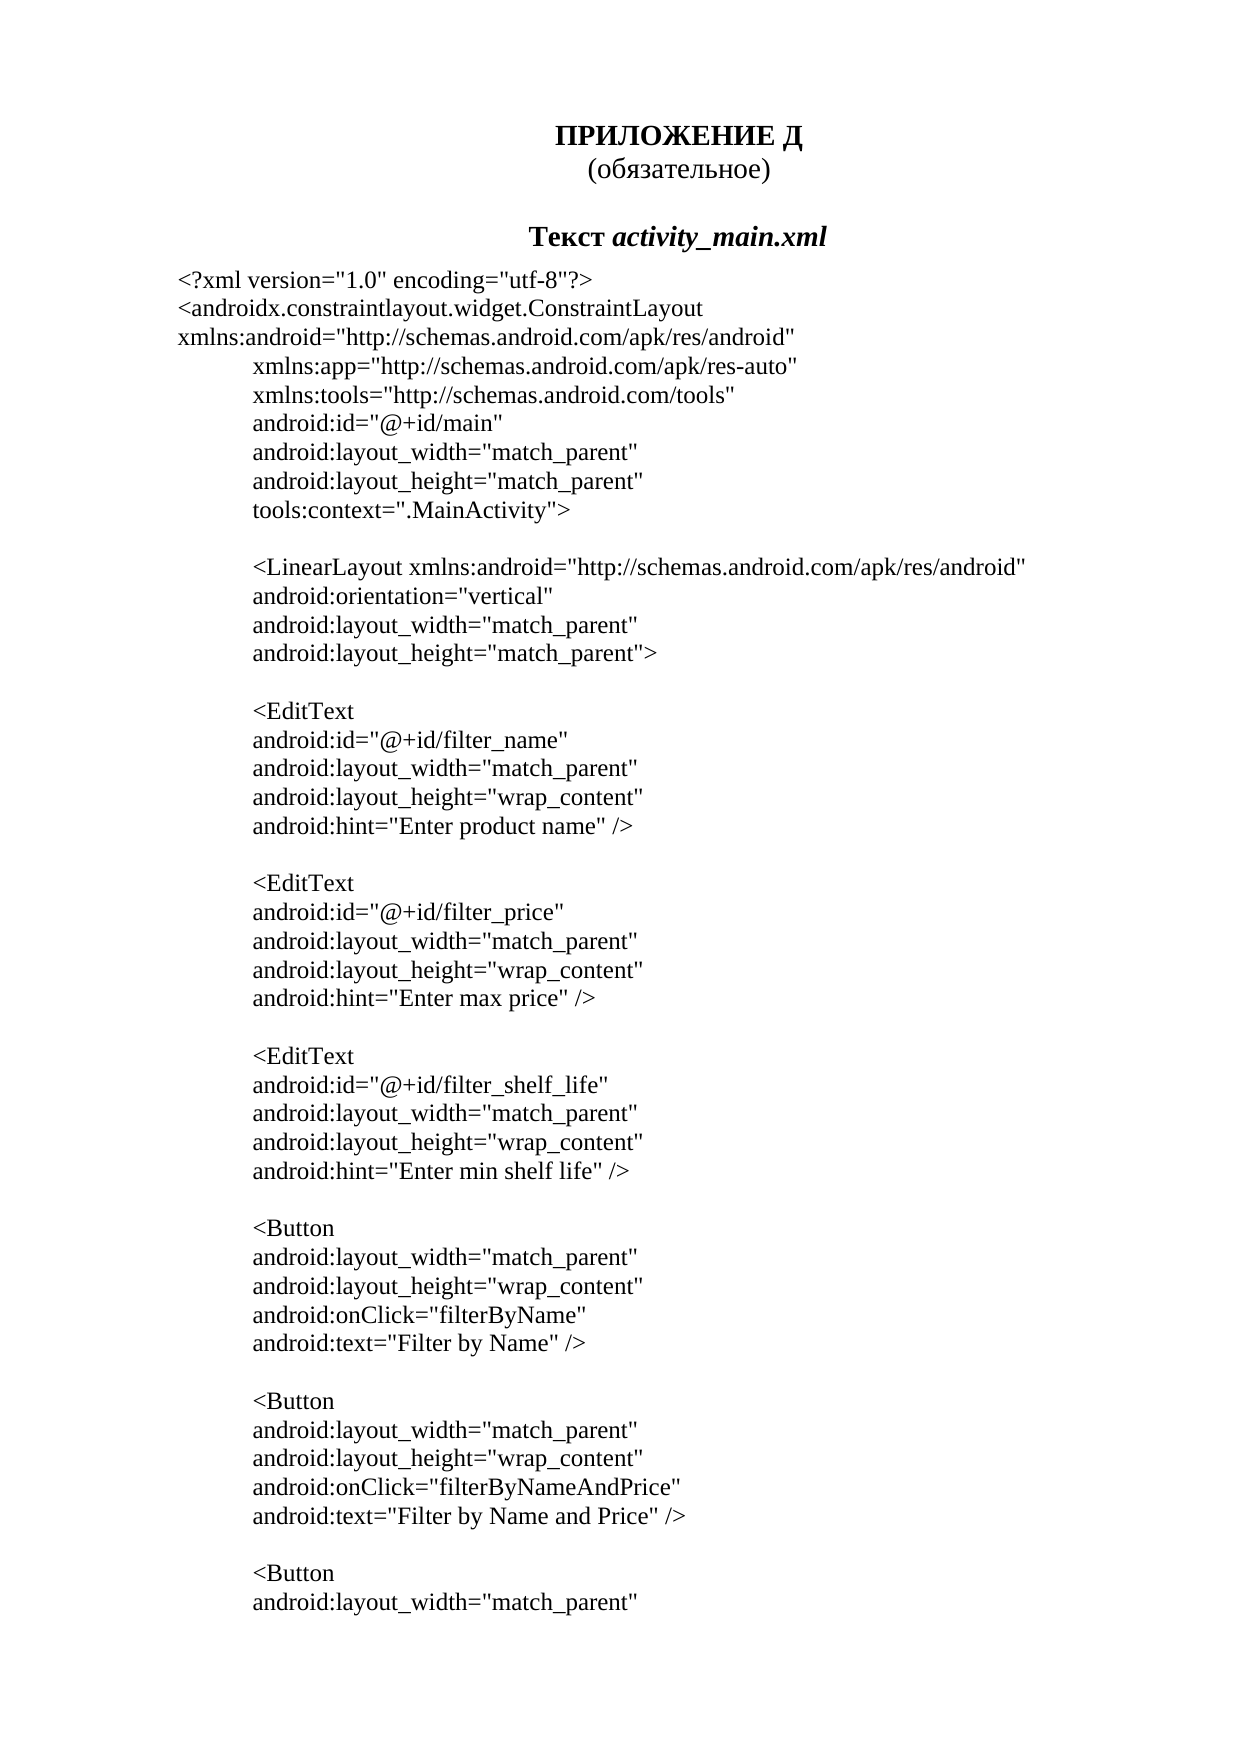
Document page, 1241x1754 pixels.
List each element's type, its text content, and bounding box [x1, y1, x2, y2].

text android:layout_width="match_parent" [177, 1242, 1181, 1271]
text xmlns:tools="http://schemas.android.com/tools" [177, 380, 1181, 408]
text android:layout_height="wrap_content" [177, 955, 1181, 983]
text <EditText [177, 1041, 1181, 1070]
text xmlns:app="http://schemas.android.com/apk/res-auto" [177, 351, 1181, 380]
text android:layout_height="wrap_content" [177, 1127, 1181, 1156]
text android:layout_width="match_parent" [177, 1587, 1181, 1616]
text android:layout_height="wrap_content" [177, 1271, 1181, 1300]
text tools:context=".MainActivity"> [177, 495, 1181, 523]
text android:layout_width="match_parent" [177, 1415, 1181, 1443]
text android:layout_height="wrap_content" [177, 782, 1181, 811]
text android:id="@+id/filter_price" [177, 897, 1181, 926]
text <LinearLayout xmlns:android="http://schemas.android.com/apk/res/android" [177, 552, 1181, 581]
text android:onClick="filterByNameAndPrice" [177, 1472, 1181, 1501]
text <androidx.constraintlayout.widget.ConstraintLayout xmlns:android="http://schemas.android.com/apk/res/android" [177, 293, 1181, 351]
text android:layout_width="match_parent" [177, 926, 1181, 955]
text Текст activity_main.xml [177, 219, 1181, 252]
text android:id="@+id/filter_shelf_life" [177, 1070, 1181, 1098]
text android:layout_height="wrap_content" [177, 1443, 1181, 1472]
text <EditText [177, 696, 1181, 725]
text android:onClick="filterByName" [177, 1300, 1181, 1328]
text android:layout_width="match_parent" [177, 437, 1181, 466]
text android:hint="Enter max price" /> [177, 983, 1181, 1012]
text android:layout_height="match_parent"> [177, 638, 1181, 667]
text <?xml version="1.0" encoding="utf-8"?> [177, 265, 1181, 293]
text <Button [177, 1213, 1181, 1242]
text android:layout_width="match_parent" [177, 1098, 1181, 1127]
text ПРИЛОЖЕНИЕ Д [177, 118, 1181, 152]
text (обязательное) [177, 152, 1181, 185]
text android:id="@+id/main" [177, 408, 1181, 437]
text android:id="@+id/filter_name" [177, 725, 1181, 753]
text <Button [177, 1386, 1181, 1415]
text android:text="Filter by Name and Price" /> [177, 1501, 1181, 1530]
text android:layout_height="match_parent" [177, 466, 1181, 495]
text android:orientation="vertical" [177, 581, 1181, 610]
text <Button [177, 1558, 1181, 1587]
text android:layout_width="match_parent" [177, 610, 1181, 638]
text android:hint="Enter min shelf life" /> [177, 1156, 1181, 1185]
text android:layout_width="match_parent" [177, 753, 1181, 782]
text android:text="Filter by Name" /> [177, 1328, 1181, 1357]
text <EditText [177, 868, 1181, 897]
text android:hint="Enter product name" /> [177, 811, 1181, 840]
